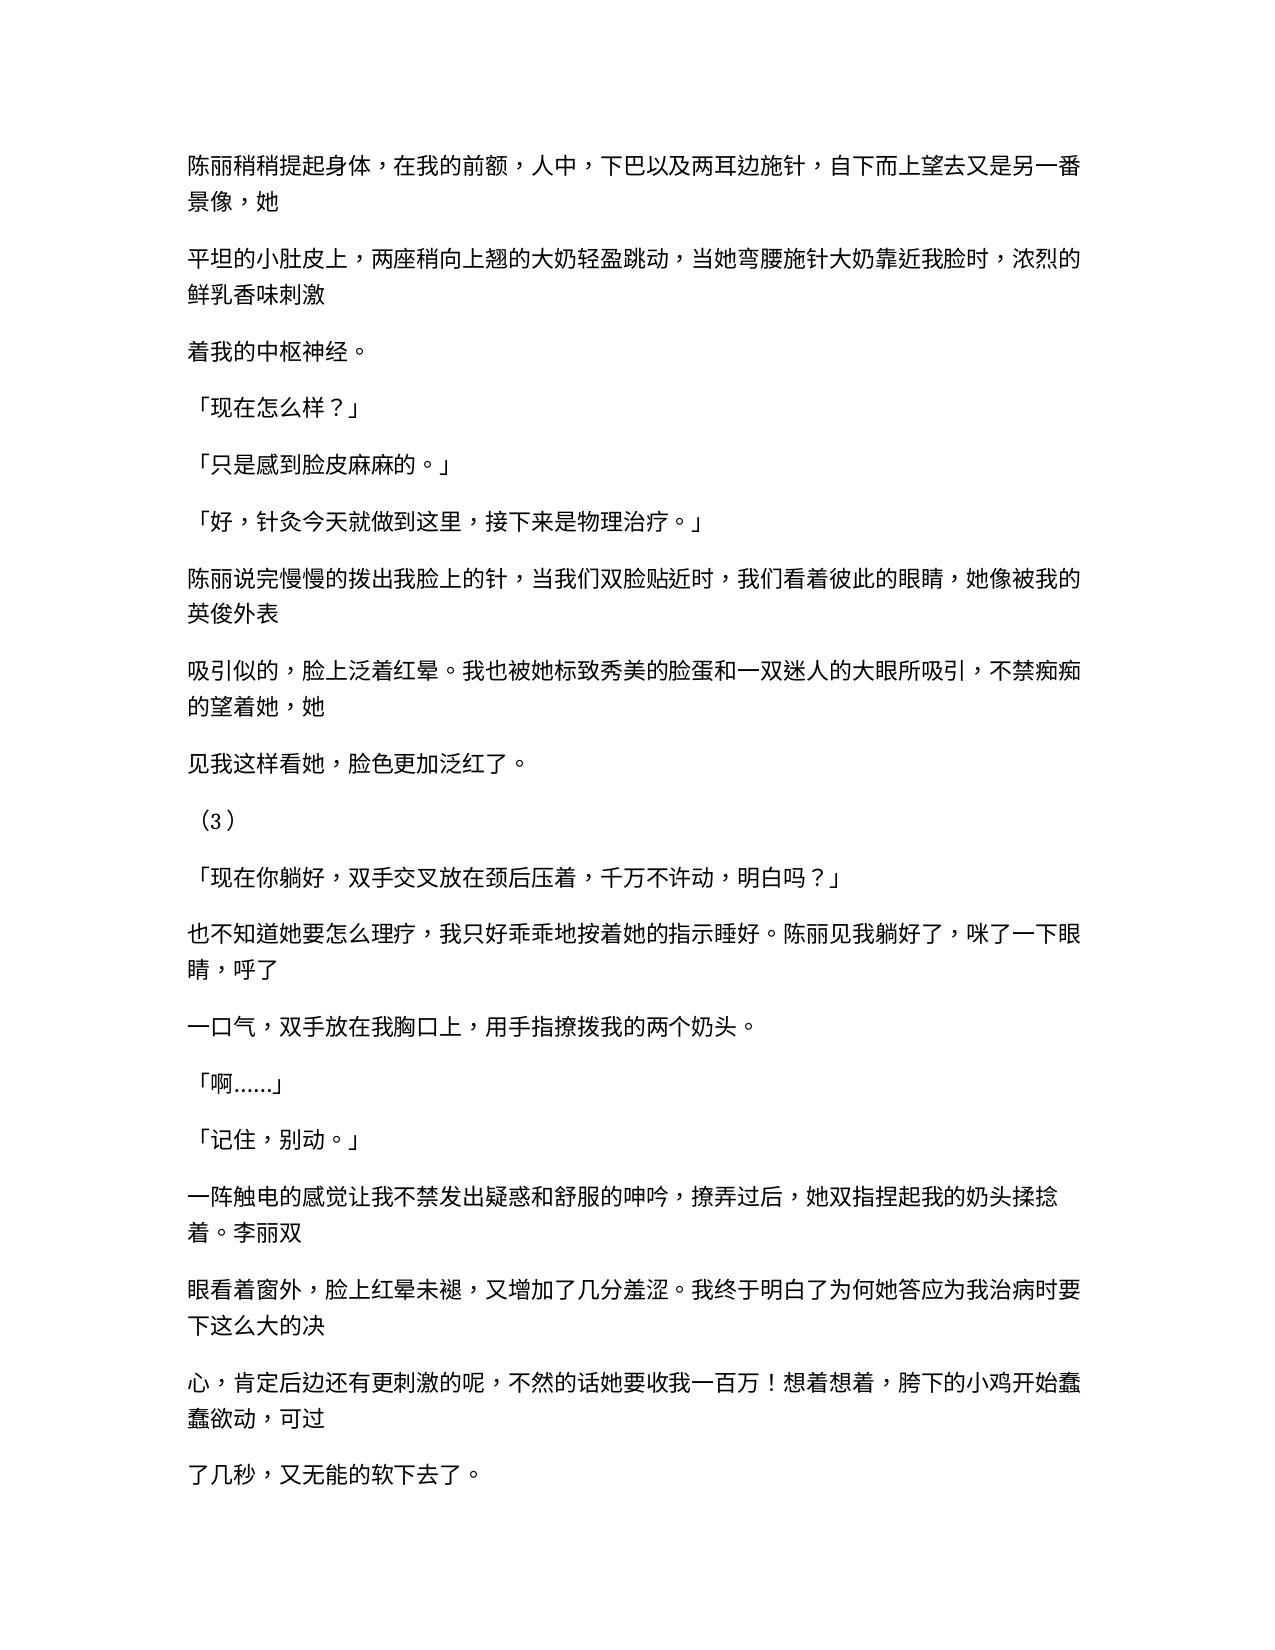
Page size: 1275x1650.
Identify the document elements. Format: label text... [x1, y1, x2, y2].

text 「只是感到脸皮麻麻的。」 [187, 449, 1087, 480]
text 陈丽稍稍提起身体，在我的前额，人中，下巴以及两耳边施针，自下而上望去又是另一番景像，她 [187, 150, 1087, 217]
text 着我的中枢神经。 [187, 335, 1087, 367]
text 也不知道她要怎么理疗，我只好乖乖地按着她的指示睡好。陈丽见我躺好了，咪了一下眼睛，呼了 [187, 918, 1087, 985]
text 「好，针灸今天就做到这里，接下来是物理治疗。」 [187, 506, 1087, 537]
text 平坦的小肚皮上，两座稍向上翘的大奶轻盈跳动，当她弯腰施针大奶靠近我脸时，浓烈的鲜乳香味刺激 [187, 243, 1087, 310]
text 「啊……」 [187, 1068, 1087, 1099]
text 吸引似的，脸上泛着红晕。我也被她标致秀美的脸蛋和一双迷人的大眼所吸引，不禁痴痴的望着她，她 [187, 655, 1087, 722]
text 眼看着窗外，脸上红晕未褪，又增加了几分羞涩。我终于明白了为何她答应为我治病时要下这么大的决 [187, 1274, 1087, 1341]
text （3 ） [187, 805, 1087, 836]
text 「记住，别动。」 [187, 1124, 1087, 1156]
text 了几秒，又无能的软下去了。 [187, 1459, 1087, 1491]
text 一口气，双手放在我胸口上，用手指撩拨我的两个奶头。 [187, 1011, 1087, 1042]
text 一阵触电的感觉让我不禁发出疑惑和舒服的呻吟，撩弄过后，她双指捏起我的奶头揉捻着。李丽双 [187, 1181, 1087, 1248]
text 陈丽说完慢慢的拨出我脸上的针，当我们双脸贴近时，我们看着彼此的眼睛，她像被我的英俊外表 [187, 562, 1087, 630]
text 「现在你躺好，双手交叉放在颈后压着，千万不许动，明白吗？」 [187, 861, 1087, 893]
text 「现在怎么样？」 [187, 392, 1087, 423]
text 见我这样看她，脸色更加泛红了。 [187, 748, 1087, 779]
text 心，肯定后边还有更刺激的呢，不然的话她要收我一百万！想着想着，胯下的小鸡开始蠢蠢欲动，可过 [187, 1367, 1087, 1434]
